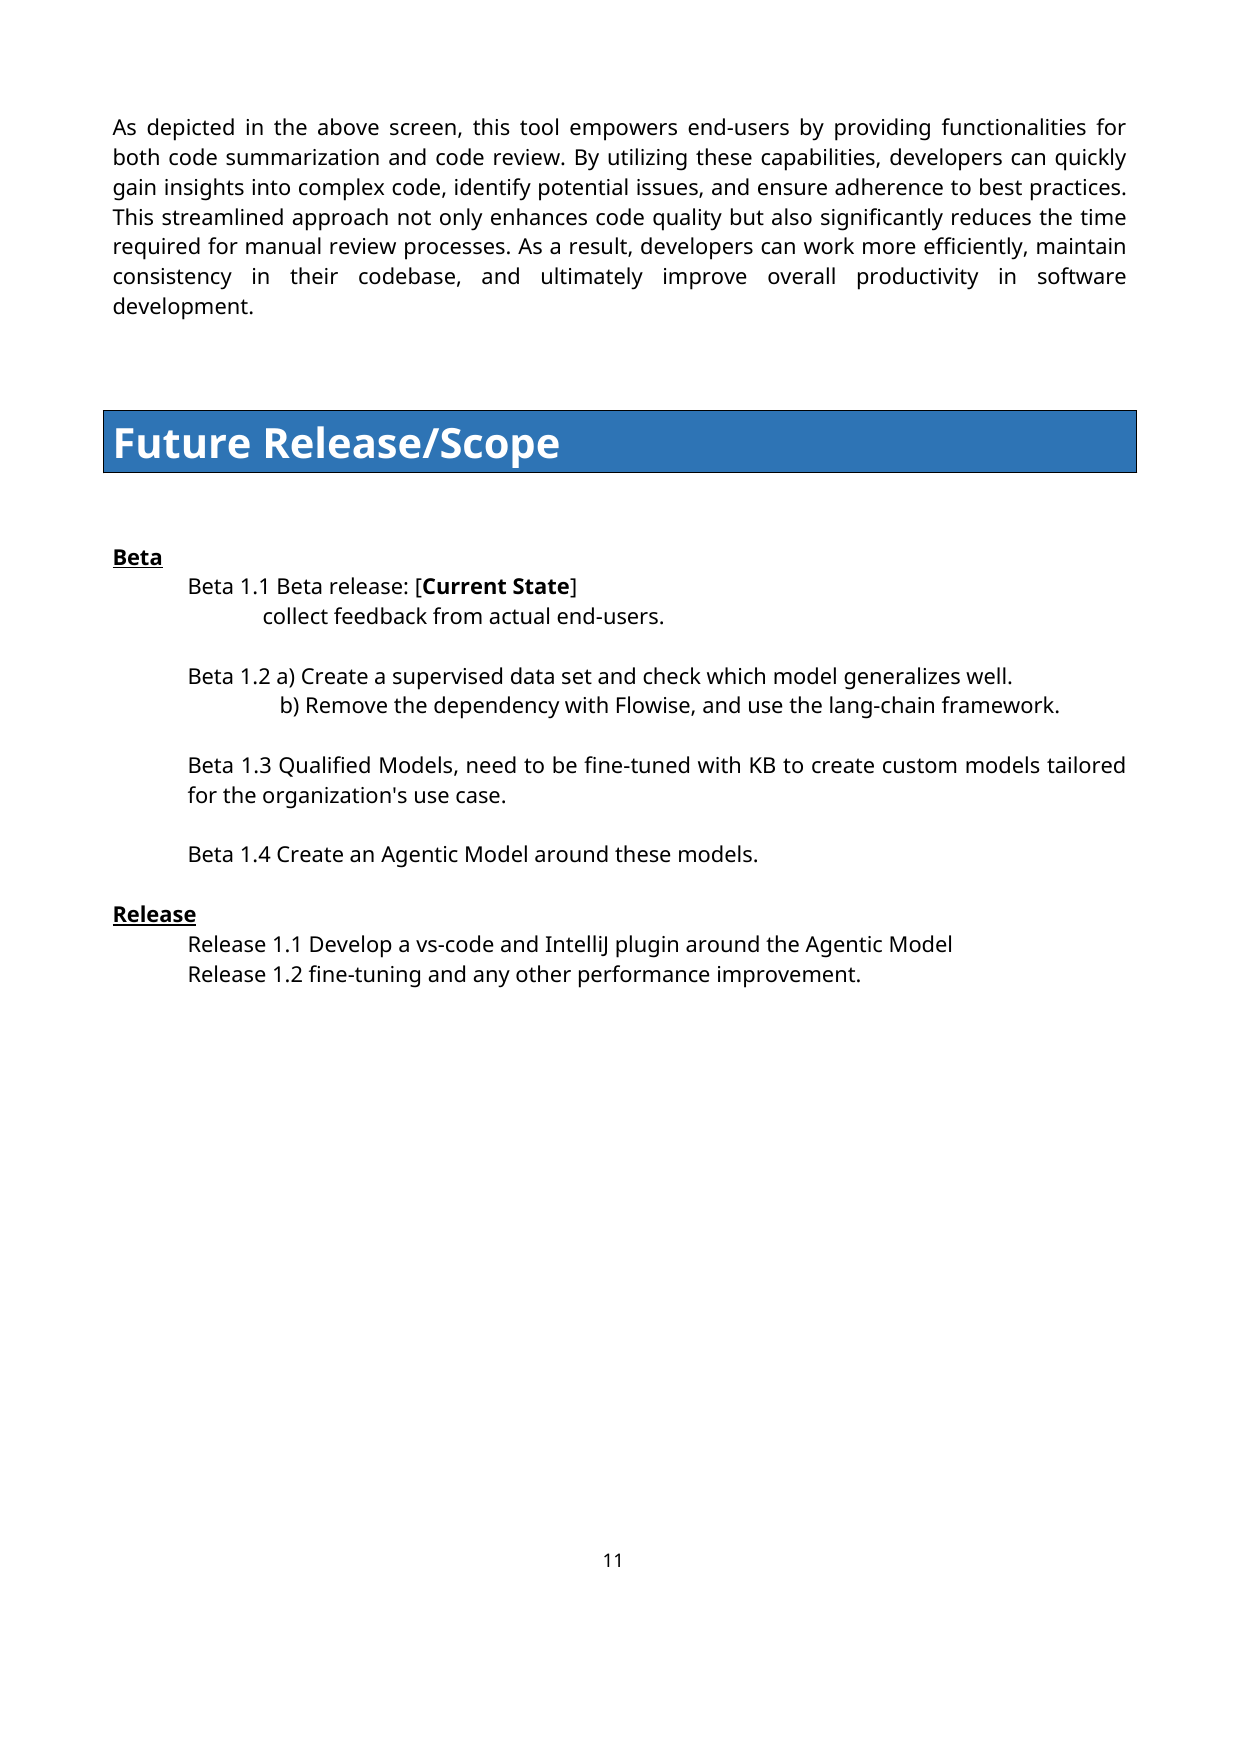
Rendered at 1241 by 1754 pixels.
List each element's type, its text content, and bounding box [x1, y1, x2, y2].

text Beta [112, 541, 1128, 571]
text Beta 1.1 Beta release: [Current State] [187, 571, 1128, 601]
subtitle Future Release/Scope [104, 411, 1136, 472]
text Release [112, 899, 1128, 929]
text collect feedback from actual end-users. [187, 601, 1128, 631]
text b) Remove the dependency with Flowise, and use the lang-chain framework. [262, 690, 1128, 720]
text Beta 1.3 Qualified Models, need to be fine-tuned with KB to create custom models tailored for the organization's use case. [187, 750, 1128, 809]
text Release 1.2 fine-tuning and any other performance improvement. [187, 958, 1128, 988]
text Release 1.1 Develop a vs-code and IntelliJ plugin around the Agentic Model [187, 929, 1128, 958]
text Beta 1.2 a) Create a supervised data set and check which model generalizes well. [187, 661, 1128, 690]
text Beta 1.4 Create an Agentic Model around these models. [187, 839, 1128, 869]
text As depicted in the above screen, this tool empowers end-users by providing functionalities for both code summarization and code review. By utilizing these capabilities, developers can quickly gain insights into complex code, identify potential issues, and ensure adherence to best practices. This streamlined approach not only enhances code quality but also significantly reduces the time required for manual review processes. As a result, developers can work more efficiently, maintain consistency in their codebase, and ultimately improve overall productivity in software development. [112, 112, 1128, 321]
